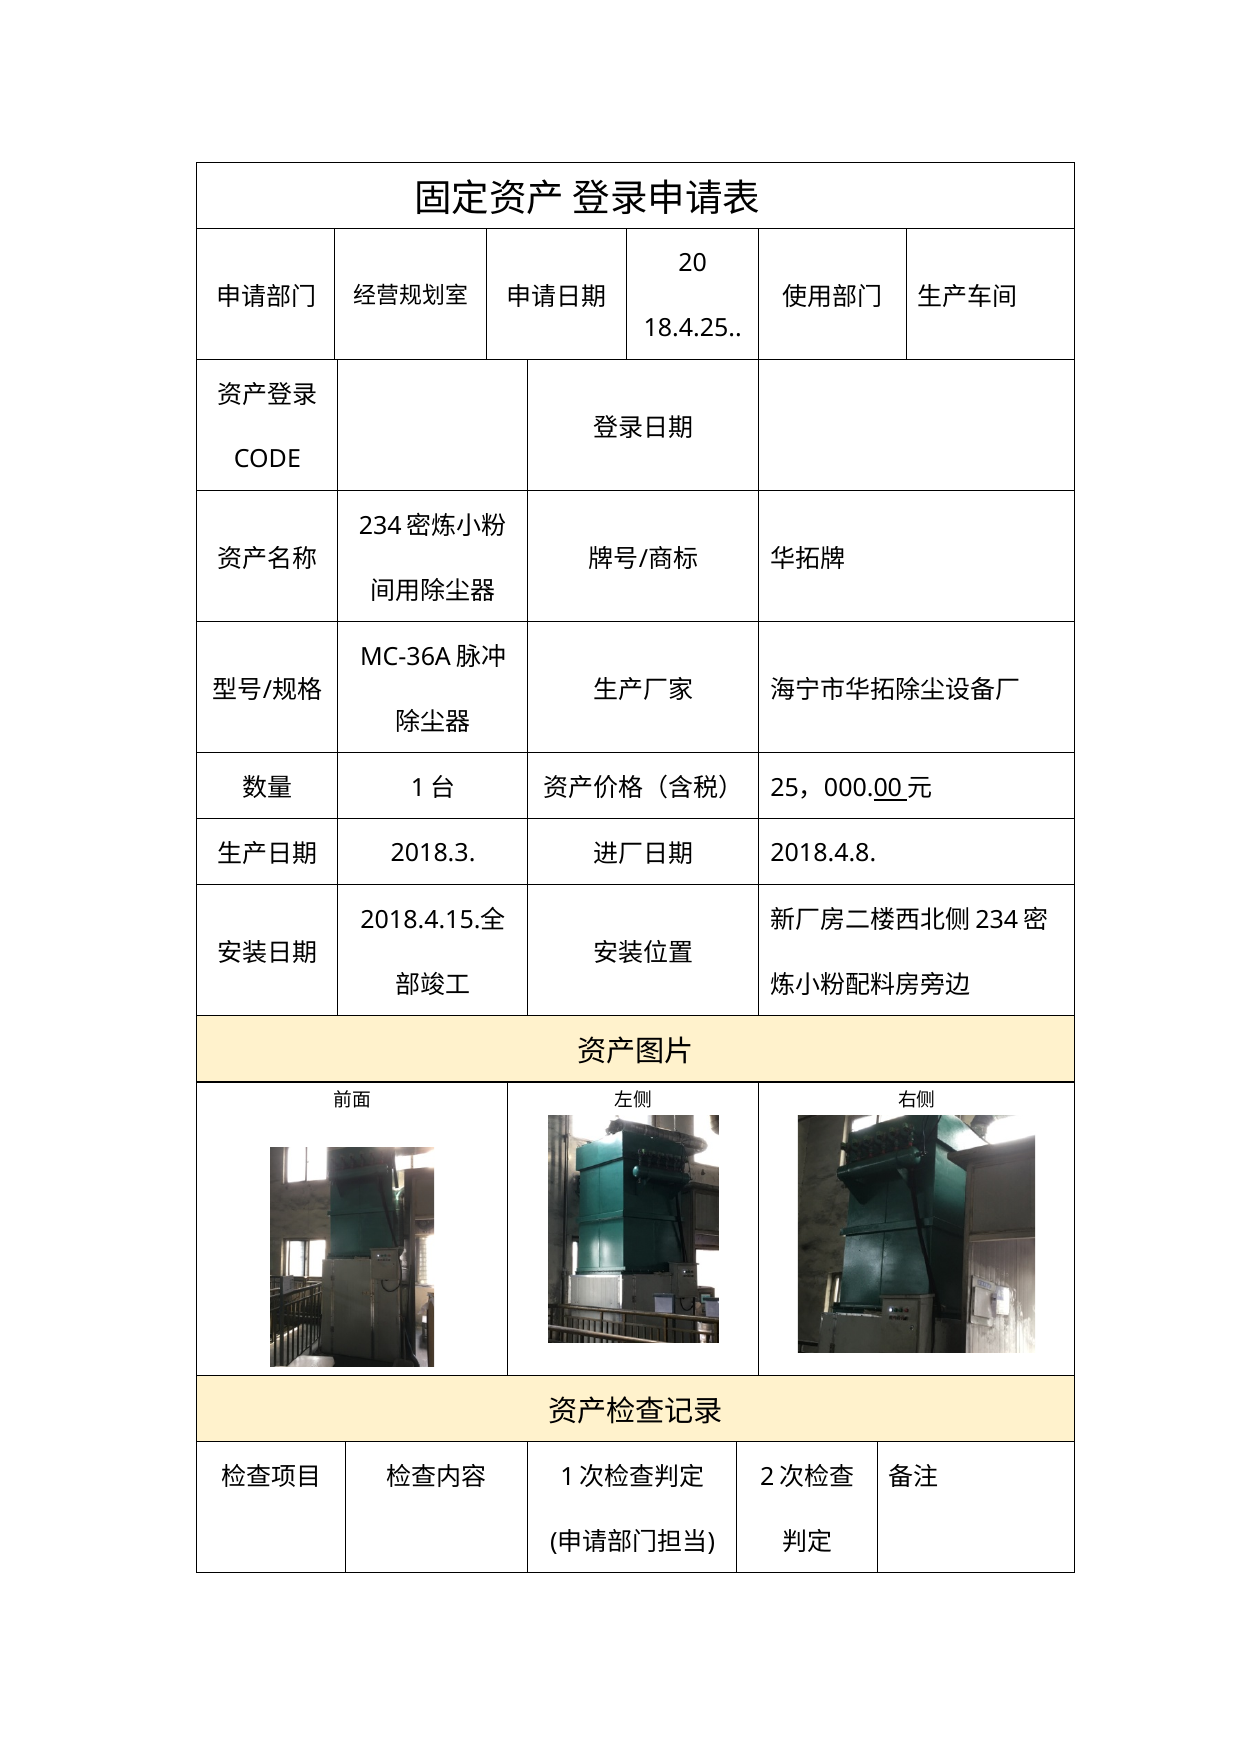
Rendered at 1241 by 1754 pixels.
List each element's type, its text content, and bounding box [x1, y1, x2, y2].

table_cell 2018.4.15.全部竣工 [338, 885, 527, 1015]
table_cell MC-36A脉冲除尘器 [338, 622, 527, 752]
table_cell 安装位置 [528, 885, 758, 1015]
table_cell [338, 360, 527, 490]
table_cell 资产检查记录 [197, 1376, 1074, 1441]
table_cell 安装日期 [197, 885, 337, 1015]
table_cell 1台 [338, 753, 527, 818]
table_cell 25，000.00元 [759, 753, 1074, 818]
table_cell 华拓牌 [759, 491, 1074, 621]
table_cell 检查项目 [197, 1442, 345, 1572]
table_cell 牌号/商标 [528, 491, 758, 621]
table_cell 备注 [878, 1442, 1074, 1572]
picture [548, 1115, 719, 1343]
table_cell 使用部门 [759, 229, 906, 359]
table_cell 资产图片 [197, 1016, 1074, 1081]
picture [270, 1147, 435, 1367]
table_cell 进厂日期 [528, 819, 758, 884]
table_cell 经营规划室 [335, 229, 486, 359]
table_cell 新厂房二楼西北侧234密炼小粉配料房旁边 [759, 885, 1074, 1015]
table_cell 2018.4.8. [759, 819, 1074, 884]
table_cell [759, 360, 1074, 490]
table_cell 申请部门 [197, 229, 334, 359]
table_cell 型号/规格 [197, 622, 337, 752]
table_cell 检查内容 [346, 1442, 527, 1572]
table_cell 生产车间 [907, 229, 1074, 359]
table_cell 资产名称 [197, 491, 337, 621]
table_cell 2018.4.25.. [627, 229, 758, 359]
table_cell 前面 [197, 1083, 507, 1375]
table_cell 数量 [197, 753, 337, 818]
picture [797, 1115, 1036, 1353]
table_cell 登录日期 [528, 360, 758, 490]
table_cell 资产登录CODE [197, 360, 337, 490]
table_cell 左侧 [508, 1083, 758, 1375]
table_cell 1次检查判定 (申请部门担当) [528, 1442, 736, 1572]
table_cell 生产日期 [197, 819, 337, 884]
table_cell 2次检查判定 (使用部门) [737, 1442, 877, 1572]
table_cell 申请日期 [487, 229, 626, 359]
table_cell 生产厂家 [528, 622, 758, 752]
table_cell 右侧 [759, 1083, 1074, 1375]
table_header 固定资产 登录申请表 [197, 163, 1074, 228]
table_cell 2018.3. [338, 819, 527, 884]
table_cell 234密炼小粉间用除尘器 [338, 491, 527, 621]
table_cell 海宁市华拓除尘设备厂 [759, 622, 1074, 752]
table_cell 资产价格（含税） [528, 753, 758, 818]
